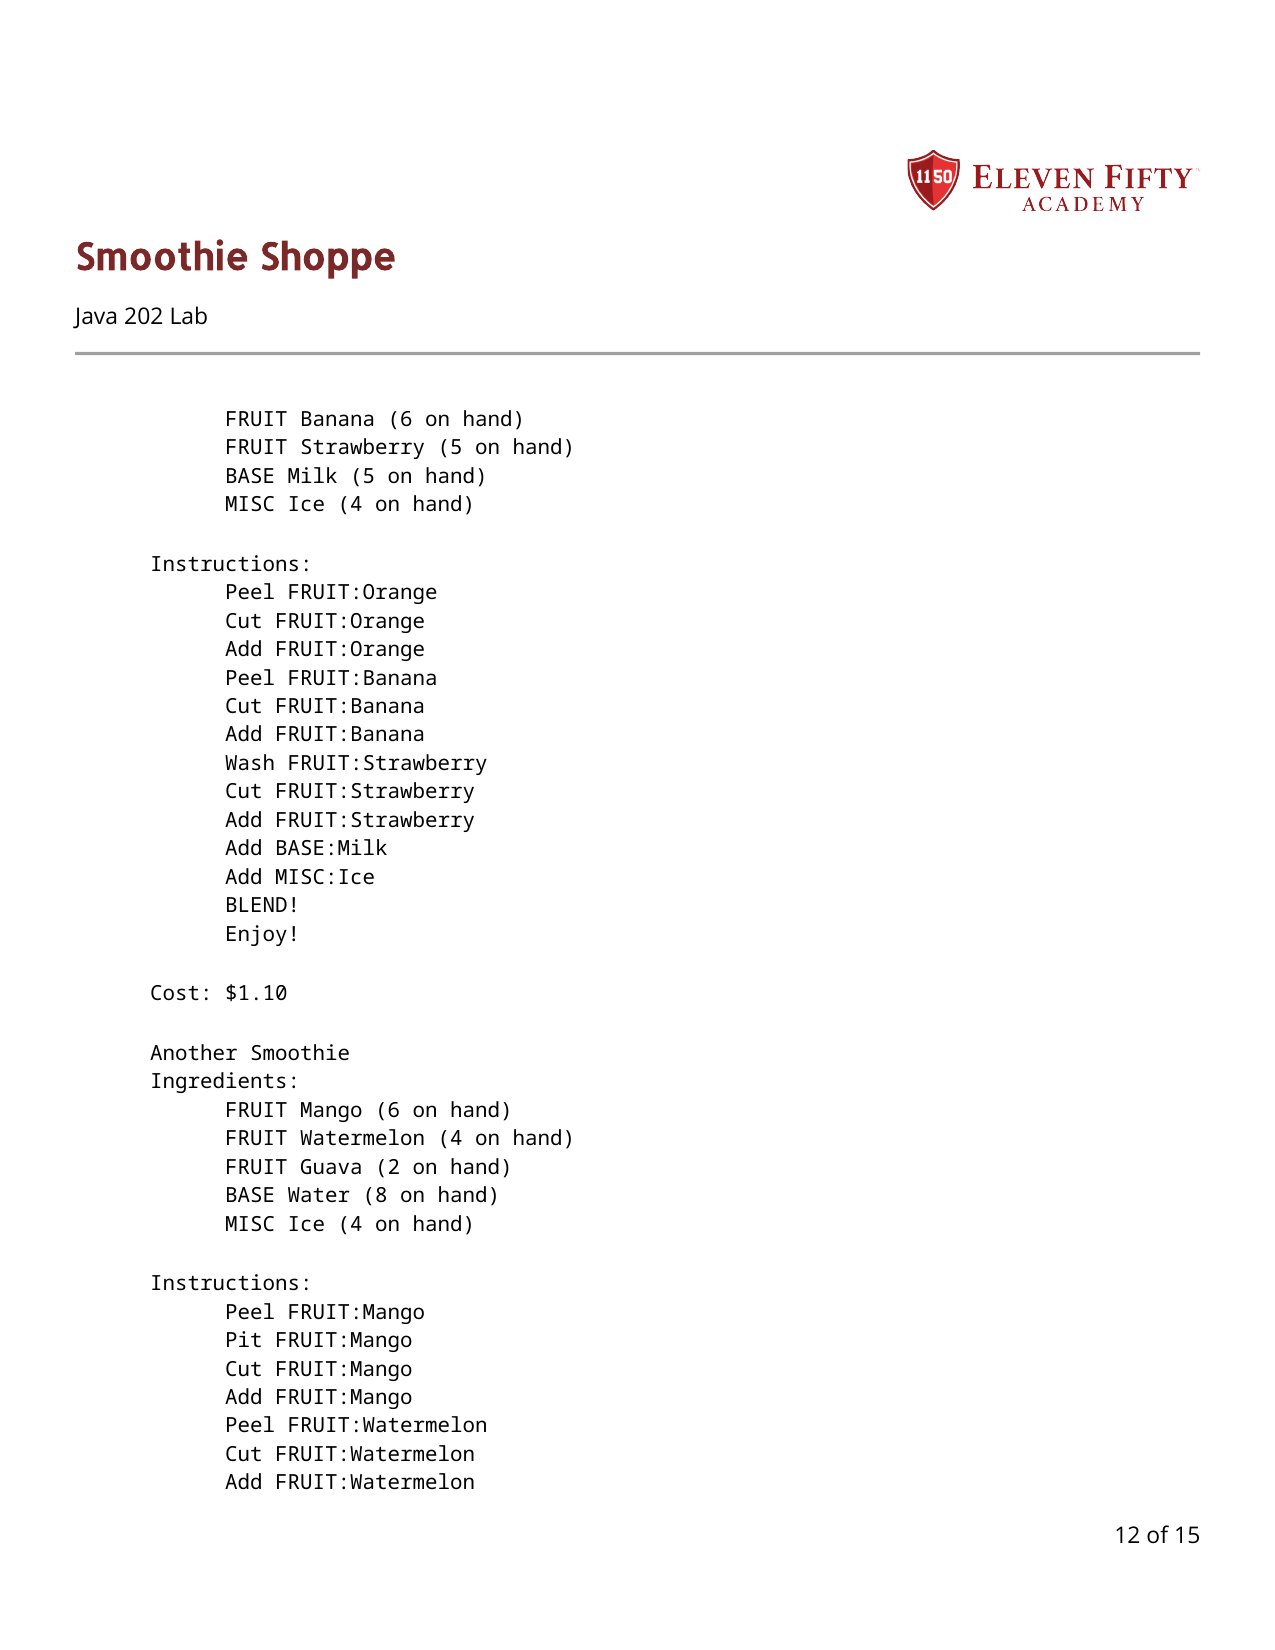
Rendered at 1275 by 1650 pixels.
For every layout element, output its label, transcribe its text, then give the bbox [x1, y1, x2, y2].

text Cut FRUIT:Orange [150, 606, 1200, 634]
text MISC Ice (4 on hand) [150, 489, 1200, 518]
text FRUIT Strawberry (5 on hand) [150, 432, 1200, 461]
picture [907, 150, 1200, 211]
text BASE Water (8 on hand) [150, 1180, 1200, 1209]
text Peel FRUIT:Orange [150, 577, 1200, 606]
text FRUIT Guava (2 on hand) [150, 1152, 1200, 1180]
text Ingredients: [150, 1066, 1200, 1095]
text Cut FRUIT:Mango [150, 1354, 1200, 1382]
text Wash FRUIT:Strawberry [150, 748, 1200, 776]
text Cut FRUIT:Strawberry [150, 776, 1200, 805]
text Peel FRUIT:Banana [150, 663, 1200, 691]
text MISC Ice (4 on hand) [150, 1209, 1200, 1237]
text Add FRUIT:Banana [150, 719, 1200, 748]
text BASE Milk (5 on hand) [150, 461, 1200, 489]
text Cut FRUIT:Banana [150, 691, 1200, 719]
text FRUIT Watermelon (4 on hand) [150, 1123, 1200, 1152]
text Enjoy! [150, 919, 1200, 947]
text Add FRUIT:Mango [150, 1382, 1200, 1411]
text Instructions: [150, 549, 1200, 577]
text Peel FRUIT:Watermelon [150, 1411, 1200, 1439]
text BLEND! [150, 890, 1200, 919]
text Cost: $1.10 [150, 978, 1200, 1007]
text Add MISC:Ice [150, 862, 1200, 890]
text Add FRUIT:Orange [150, 634, 1200, 663]
text Another Smoothie [150, 1038, 1200, 1066]
text FRUIT Banana (6 on hand) [150, 404, 1200, 432]
text Instructions: [150, 1268, 1200, 1297]
text Add BASE:Milk [150, 833, 1200, 862]
text FRUIT Mango (6 on hand) [150, 1095, 1200, 1123]
text Add FRUIT:Watermelon [150, 1467, 1200, 1496]
text Pit FRUIT:Mango [150, 1325, 1200, 1354]
text Peel FRUIT:Mango [150, 1297, 1200, 1325]
text Cut FRUIT:Watermelon [150, 1439, 1200, 1467]
text Add FRUIT:Strawberry [150, 805, 1200, 833]
